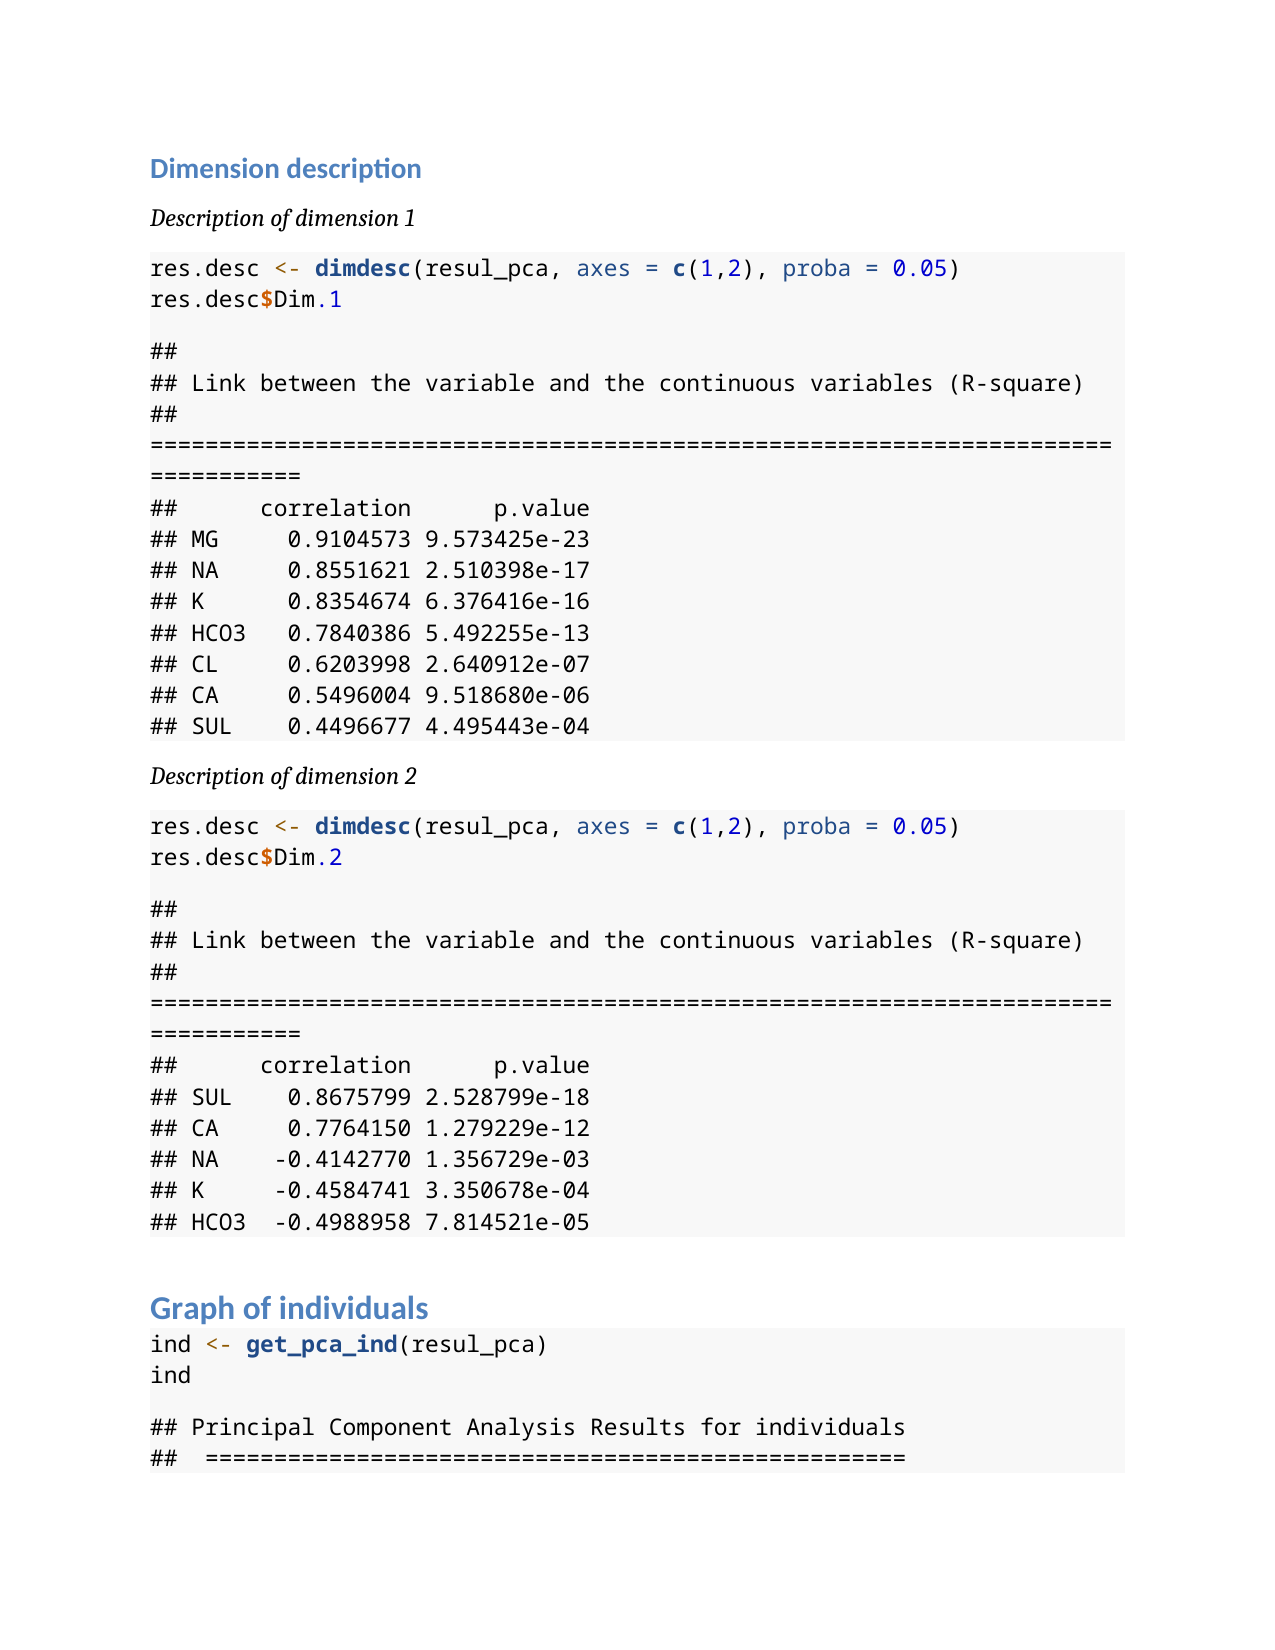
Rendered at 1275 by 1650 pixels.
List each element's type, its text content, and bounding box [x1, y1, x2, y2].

subtitle Dimension description [150, 150, 1125, 186]
text res.desc <- dimdesc(resul_pca, axes = c(1,2), proba = 0.05) res.desc$Dim.2 [342, 810, 1125, 872]
text Description of dimension 2 [150, 762, 1125, 791]
text ## ## Link between the variable and the continuous variables (R-square) ## ================================================================================= ## correlation p.value ## SUL 0.8675799 2.528799e-18 ## CA 0.7764150 1.279229e-12 ## NA -0.4142770 1.356729e-03 ## K -0.4584741 3.350678e-04 ## HCO3 -0.4988958 7.814521e-05 [150, 893, 1125, 1237]
text Description of dimension 1 [150, 204, 1125, 233]
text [150, 1411, 1125, 1473]
text ind <- get_pca_ind(resul_pca) ind [191, 1328, 1125, 1390]
text res.desc <- dimdesc(resul_pca, axes = c(1,2), proba = 0.05) res.desc$Dim.1 [342, 252, 1125, 314]
text ## ## Link between the variable and the continuous variables (R-square) ## ================================================================================= ## correlation p.value ## MG 0.9104573 9.573425e-23 ## NA 0.8551621 2.510398e-17 ## K 0.8354674 6.376416e-16 ## HCO3 0.7840386 5.492255e-13 ## CL 0.6203998 2.640912e-07 ## CA 0.5496004 9.518680e-06 ## SUL 0.4496677 4.495443e-04 [150, 335, 1125, 741]
subtitle Graph of individuals [150, 1287, 1125, 1328]
